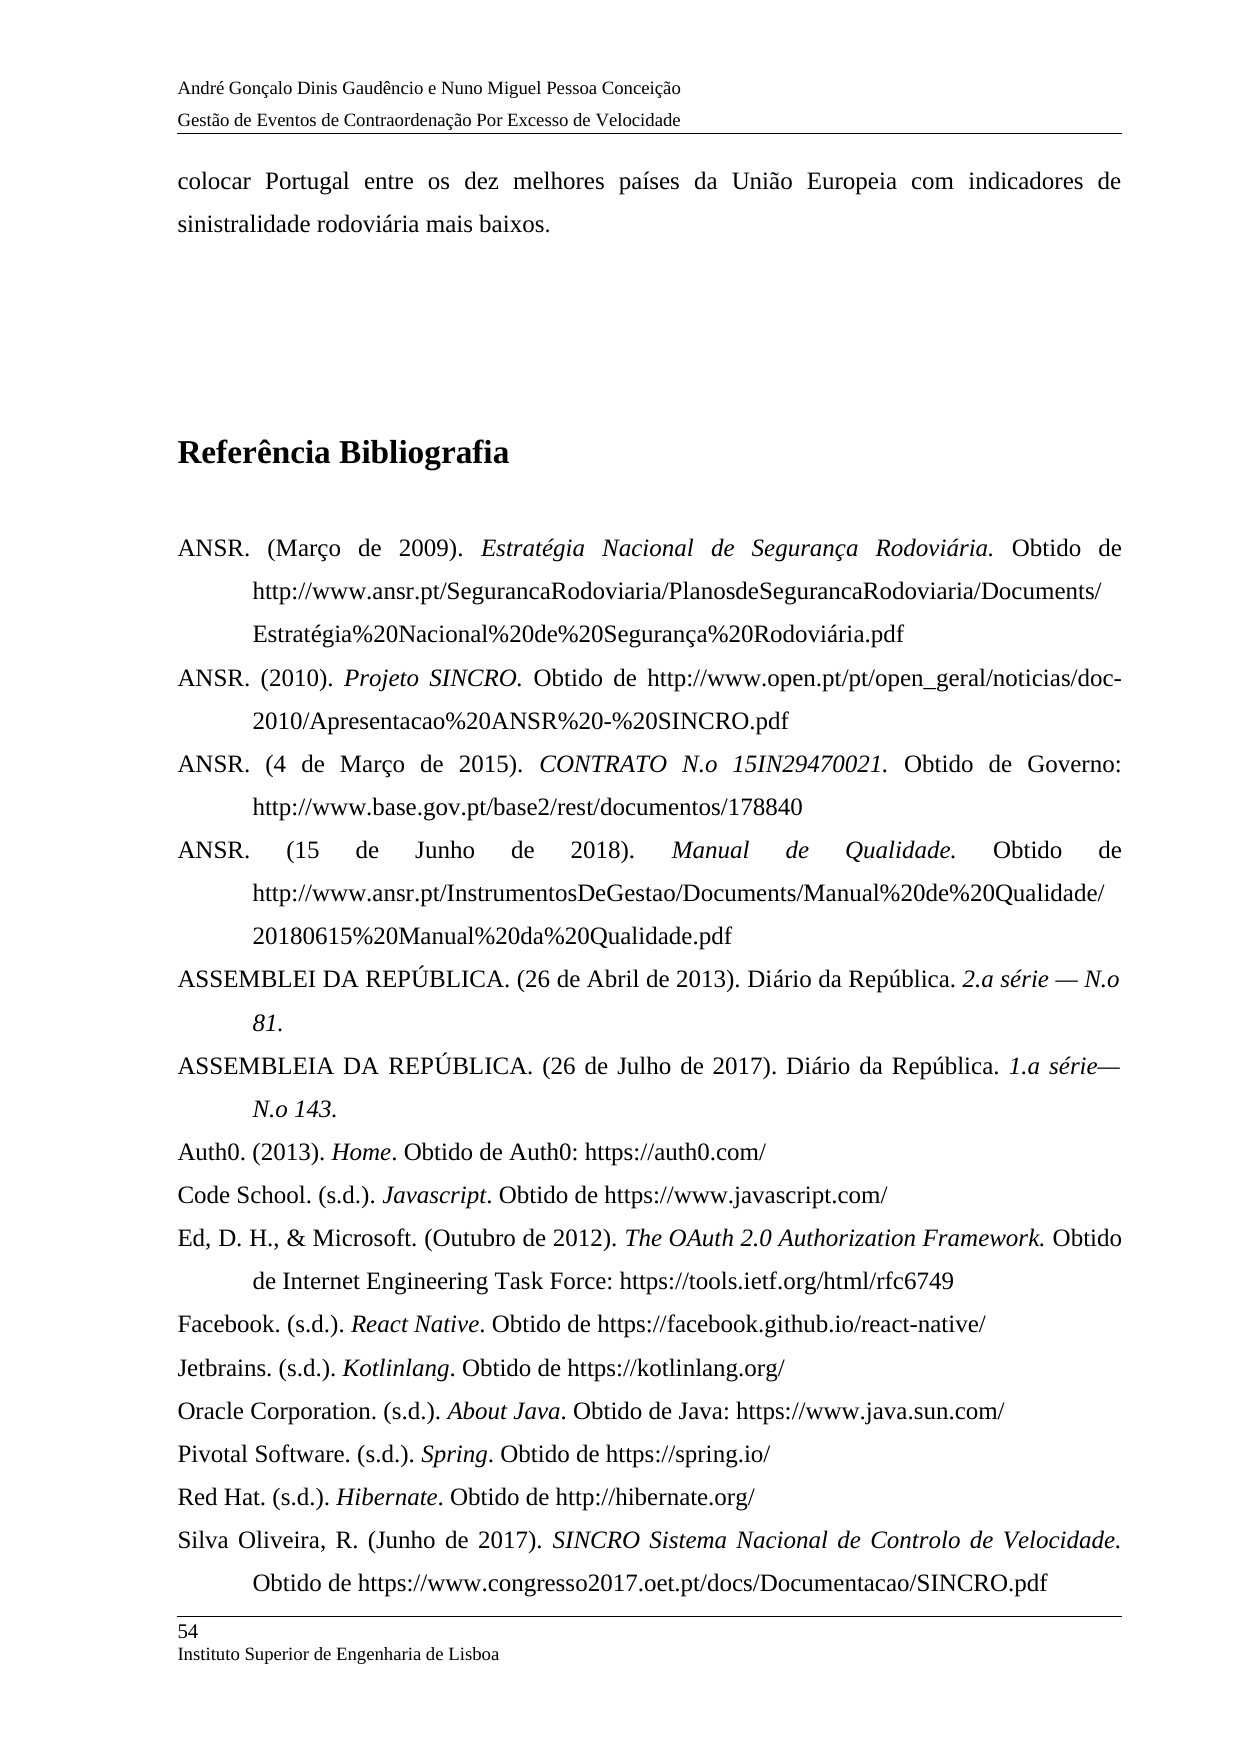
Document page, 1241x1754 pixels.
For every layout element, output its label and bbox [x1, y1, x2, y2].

text [177, 166, 1122, 239]
